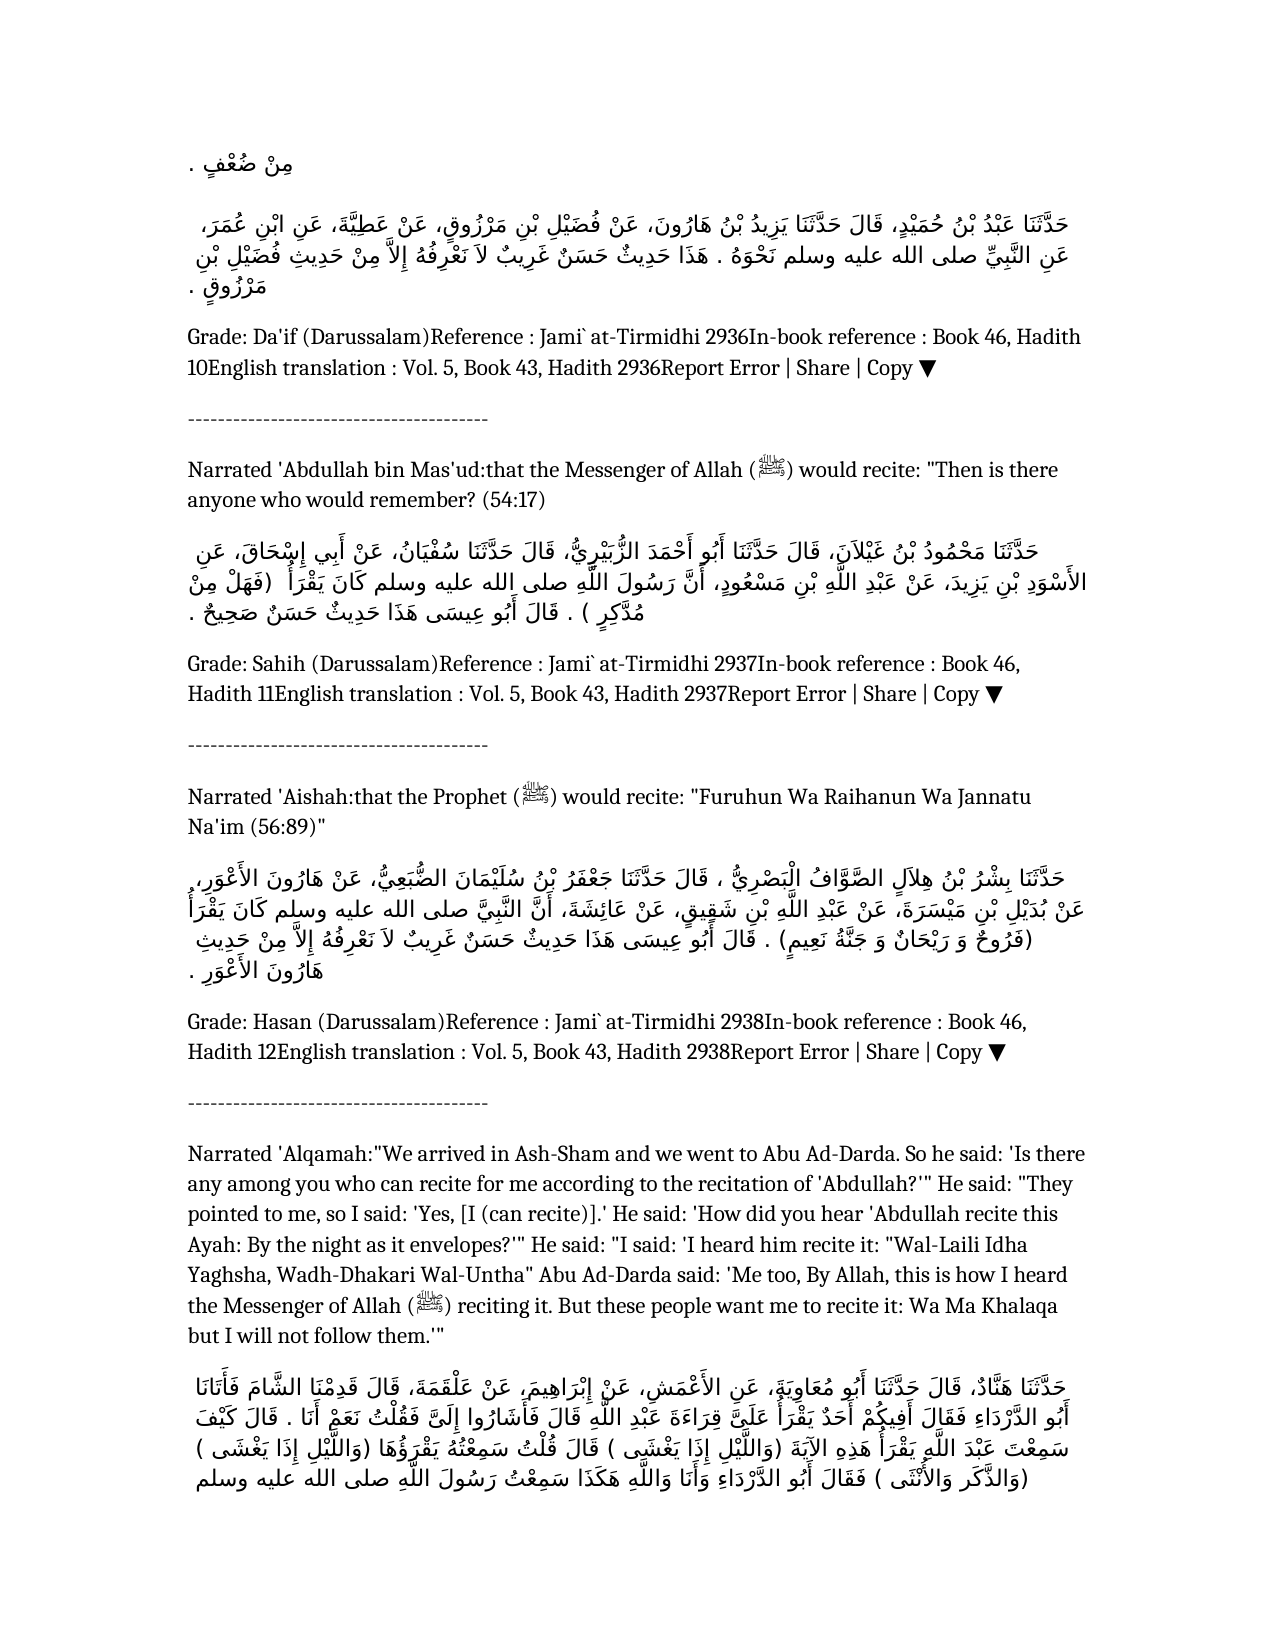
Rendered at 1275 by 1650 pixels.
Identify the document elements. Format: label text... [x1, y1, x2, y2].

text ---------------------------------------- [187, 1090, 1087, 1116]
text Narrated 'Abdullah bin Mas'ud:that the Messenger of Allah (ﷺ) would recite: "Then is there anyone who would remember? (54:17) [187, 456, 1087, 513]
text Narrated 'Aishah:that the Prophet (ﷺ) would recite: "Furuhun Wa Raihanun Wa Jannatu Na'im (56:89)" [187, 783, 1087, 840]
text ---------------------------------------- [187, 405, 1087, 432]
text Narrated 'Alqamah:"We arrived in Ash-Sham and we went to Abu Ad-Darda. So he said: 'Is there any among you who can recite for me according to the recitation of 'Abdullah?'" He said: "They pointed to me, so I said: 'Yes, [I (can recite)].' He said: 'How did you hear 'Abdullah recite this Ayah: By the night as it envelopes?'" He said: "I said: 'I heard him recite it: "Wal-Laili Idha Yaghsha, Wadh-Dhakari Wal-Untha" Abu Ad-Darda said: 'Me too, By Allah, this is how I heard the Messenger of Allah (ﷺ) reciting it. But these people want me to recite it: Wa Ma Khalaqa but I will not follow them.'" [187, 1141, 1087, 1349]
text ---------------------------------------- [187, 732, 1087, 758]
text Grade: Sahih (Darussalam)Reference : Jami` at-Tirmidhi 2937In-book reference : Book 46, Hadith 11English translation : Vol. 5, Book 43, Hadith 2937Report Error | Share | Copy ▼ [187, 651, 1087, 707]
text حَدَّثَنَا بِشْرُ بْنُ هِلاَلٍ الصَّوَّافُ الْبَصْرِيُّ ، قَالَ حَدَّثَنَا جَعْفَرُ بْنُ سُلَيْمَانَ الضُّبَعِيُّ، عَنْ هَارُونَ الأَعْوَرِ، عَنْ بُدَيْلِ بْنِ مَيْسَرَةَ، عَنْ عَبْدِ اللَّهِ بْنِ شَقِيقٍ، عَنْ عَائِشَةَ، أَنَّ النَّبِيَّ صلى الله عليه وسلم كَانَ يَقْرَأُ ‏(‏فَرُوحٌ وَ رَيْحَانٌ وَ جَنَّةُ نَعِيمٍ‏)‏ ‏.‏ قَالَ أَبُو عِيسَى هَذَا حَدِيثٌ حَسَنٌ غَرِيبٌ لاَ نَعْرِفُهُ إِلاَّ مِنْ حَدِيثِ هَارُونَ الأَعْوَرِ ‏.‏ [187, 865, 1087, 984]
text Grade: Hasan (Darussalam)Reference : Jami` at-Tirmidhi 2938In-book reference : Book 46, Hadith 12English translation : Vol. 5, Book 43, Hadith 2938Report Error | Share | Copy ▼ [187, 1008, 1087, 1065]
text Grade: Da'if (Darussalam)Reference : Jami` at-Tirmidhi 2936In-book reference : Book 46, Hadith 10English translation : Vol. 5, Book 43, Hadith 2936Report Error | Share | Copy ▼ [187, 324, 1087, 381]
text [187, 150, 1087, 299]
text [187, 1374, 1087, 1492]
text حَدَّثَنَا مَحْمُودُ بْنُ غَيْلاَنَ، قَالَ حَدَّثَنَا أَبُو أَحْمَدَ الزُّبَيْرِيُّ، قَالَ حَدَّثَنَا سُفْيَانُ، عَنْ أَبِي إِسْحَاقَ، عَنِ الأَسْوَدِ بْنِ يَزِيدَ، عَنْ عَبْدِ اللَّهِ بْنِ مَسْعُودٍ، أَنَّ رَسُولَ اللَّهِ صلى الله عليه وسلم كَانَ يَقْرَأُ ‏(‏فَهَلْ مِنْ مُدَّكِرٍ ‏)‏ ‏.‏ قَالَ أَبُو عِيسَى هَذَا حَدِيثٌ حَسَنٌ صَحِيحٌ ‏.‏ [187, 538, 1087, 626]
